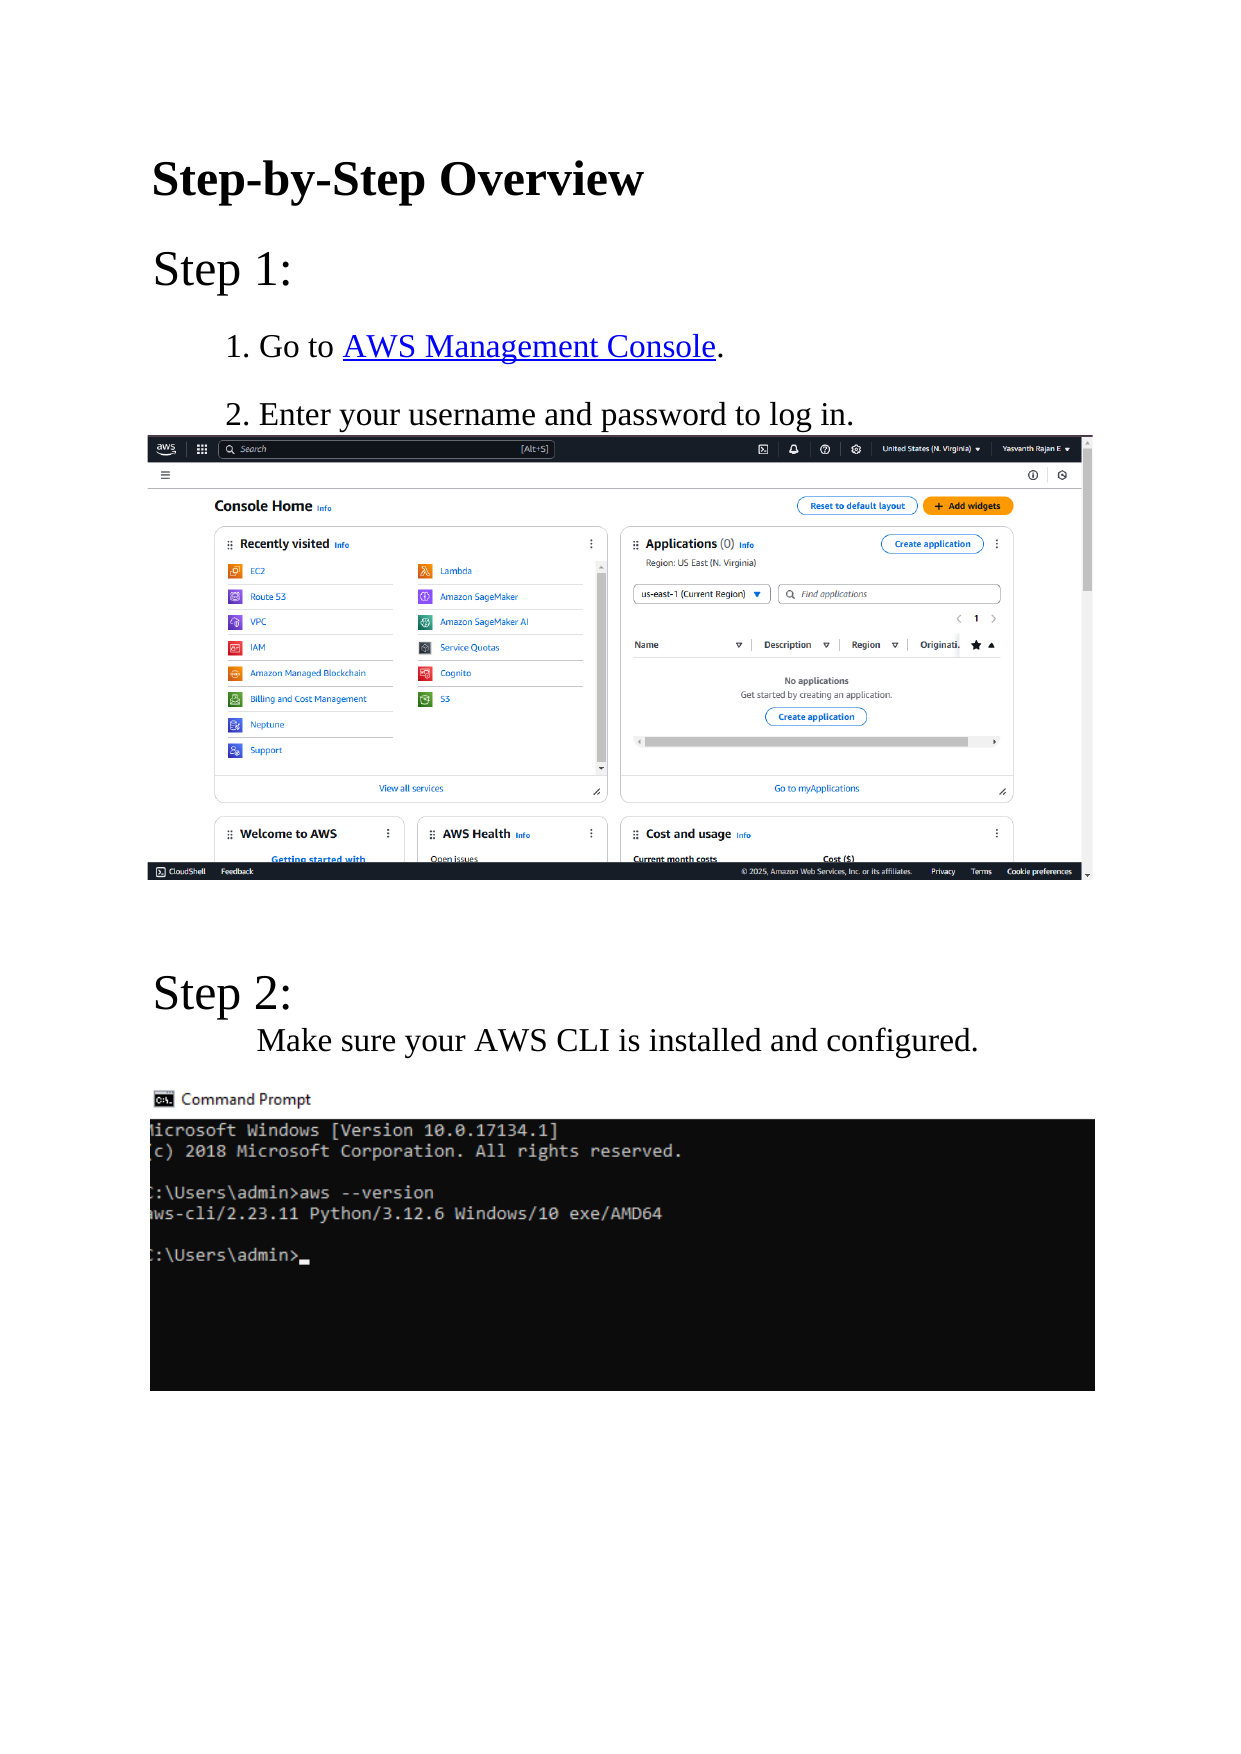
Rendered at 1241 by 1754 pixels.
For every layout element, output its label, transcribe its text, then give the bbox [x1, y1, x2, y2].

list Go to AWS Management Console. [225, 326, 1093, 365]
picture [150, 1088, 1095, 1391]
subtitle Step 1: [150, 239, 1093, 296]
subtitle Step 2: [150, 963, 1093, 1020]
picture [147, 435, 1093, 880]
text Make sure your AWS CLI is installed and configured. [148, 1020, 1093, 1058]
list Enter your username and password to log in. [225, 394, 1093, 432]
